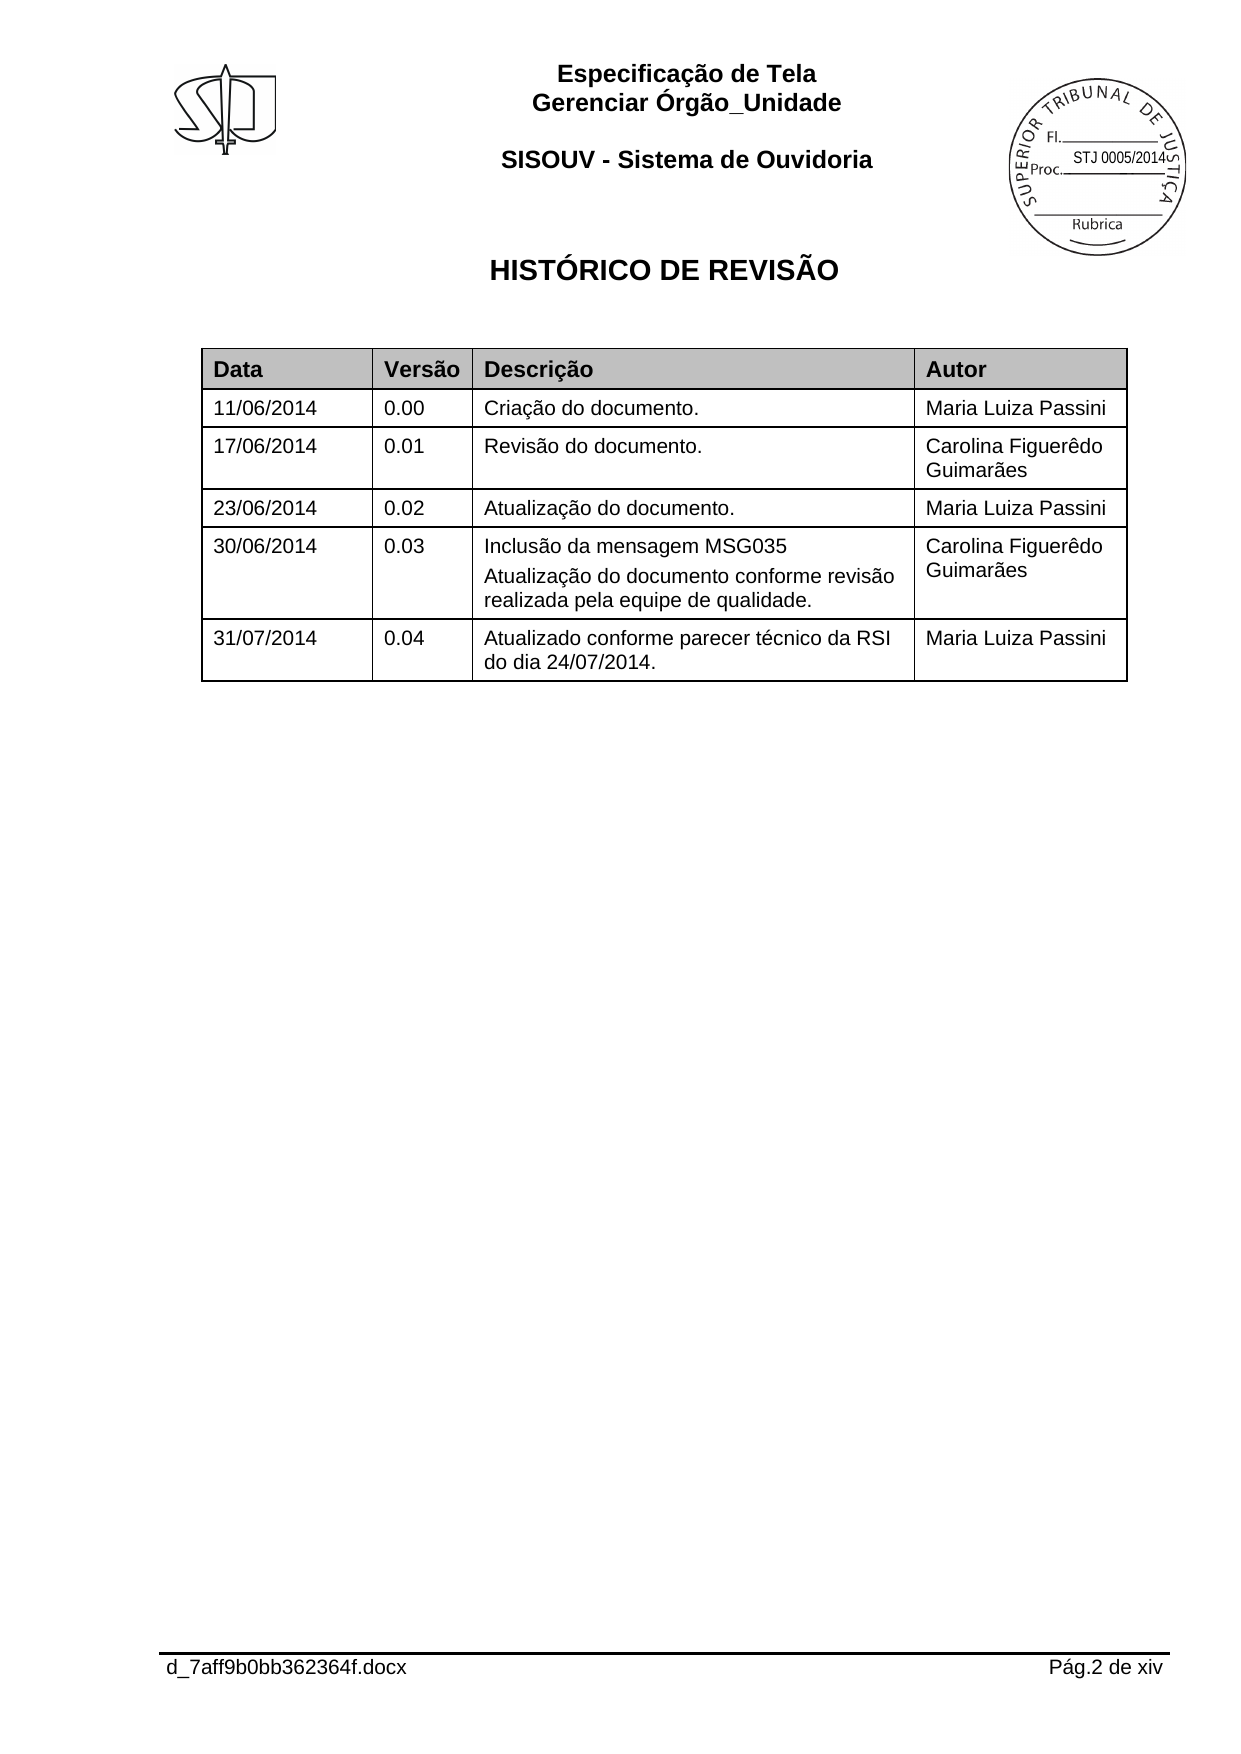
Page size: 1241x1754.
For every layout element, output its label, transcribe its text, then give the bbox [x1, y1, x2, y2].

table_cell 0.02 [373, 490, 472, 526]
table_cell Atualização do documento. [473, 490, 914, 526]
table_cell 0.01 [373, 428, 472, 488]
table_cell 0.03 [373, 528, 472, 618]
table_header Data [203, 349, 372, 388]
table_cell Atualizado conforme parecer técnico da RSI do dia 24/07/2014. [473, 620, 914, 680]
table_cell 30/06/2014 [203, 528, 372, 618]
table_cell Criação do documento. [473, 390, 914, 426]
table_cell Carolina Figuerêdo Guimarães [915, 528, 1126, 618]
table_cell 23/06/2014 [203, 490, 372, 526]
table_header Descrição [473, 349, 914, 388]
table_cell 17/06/2014 [203, 428, 372, 488]
table_cell Maria Luiza Passini [915, 620, 1126, 680]
table_cell Carolina Figuerêdo Guimarães [915, 428, 1126, 488]
table_cell Inclusão da mensagem MSG035 Atualização do documento conforme revisão realizada pela equipe de qualidade. [473, 528, 914, 618]
table_cell 11/06/2014 [203, 390, 372, 426]
picture [1008, 78, 1187, 256]
table_cell Revisão do documento. [473, 428, 914, 488]
table_cell 0.00 [373, 390, 472, 426]
table_cell Maria Luiza Passini [915, 490, 1126, 526]
table_cell 31/07/2014 [203, 620, 372, 680]
table_header Versão [373, 349, 472, 388]
table_cell Maria Luiza Passini [915, 390, 1126, 426]
title HISTÓRICO DE REVISÃO [148, 253, 1181, 286]
table_cell 0.04 [373, 620, 472, 680]
table_header Autor [915, 349, 1126, 388]
